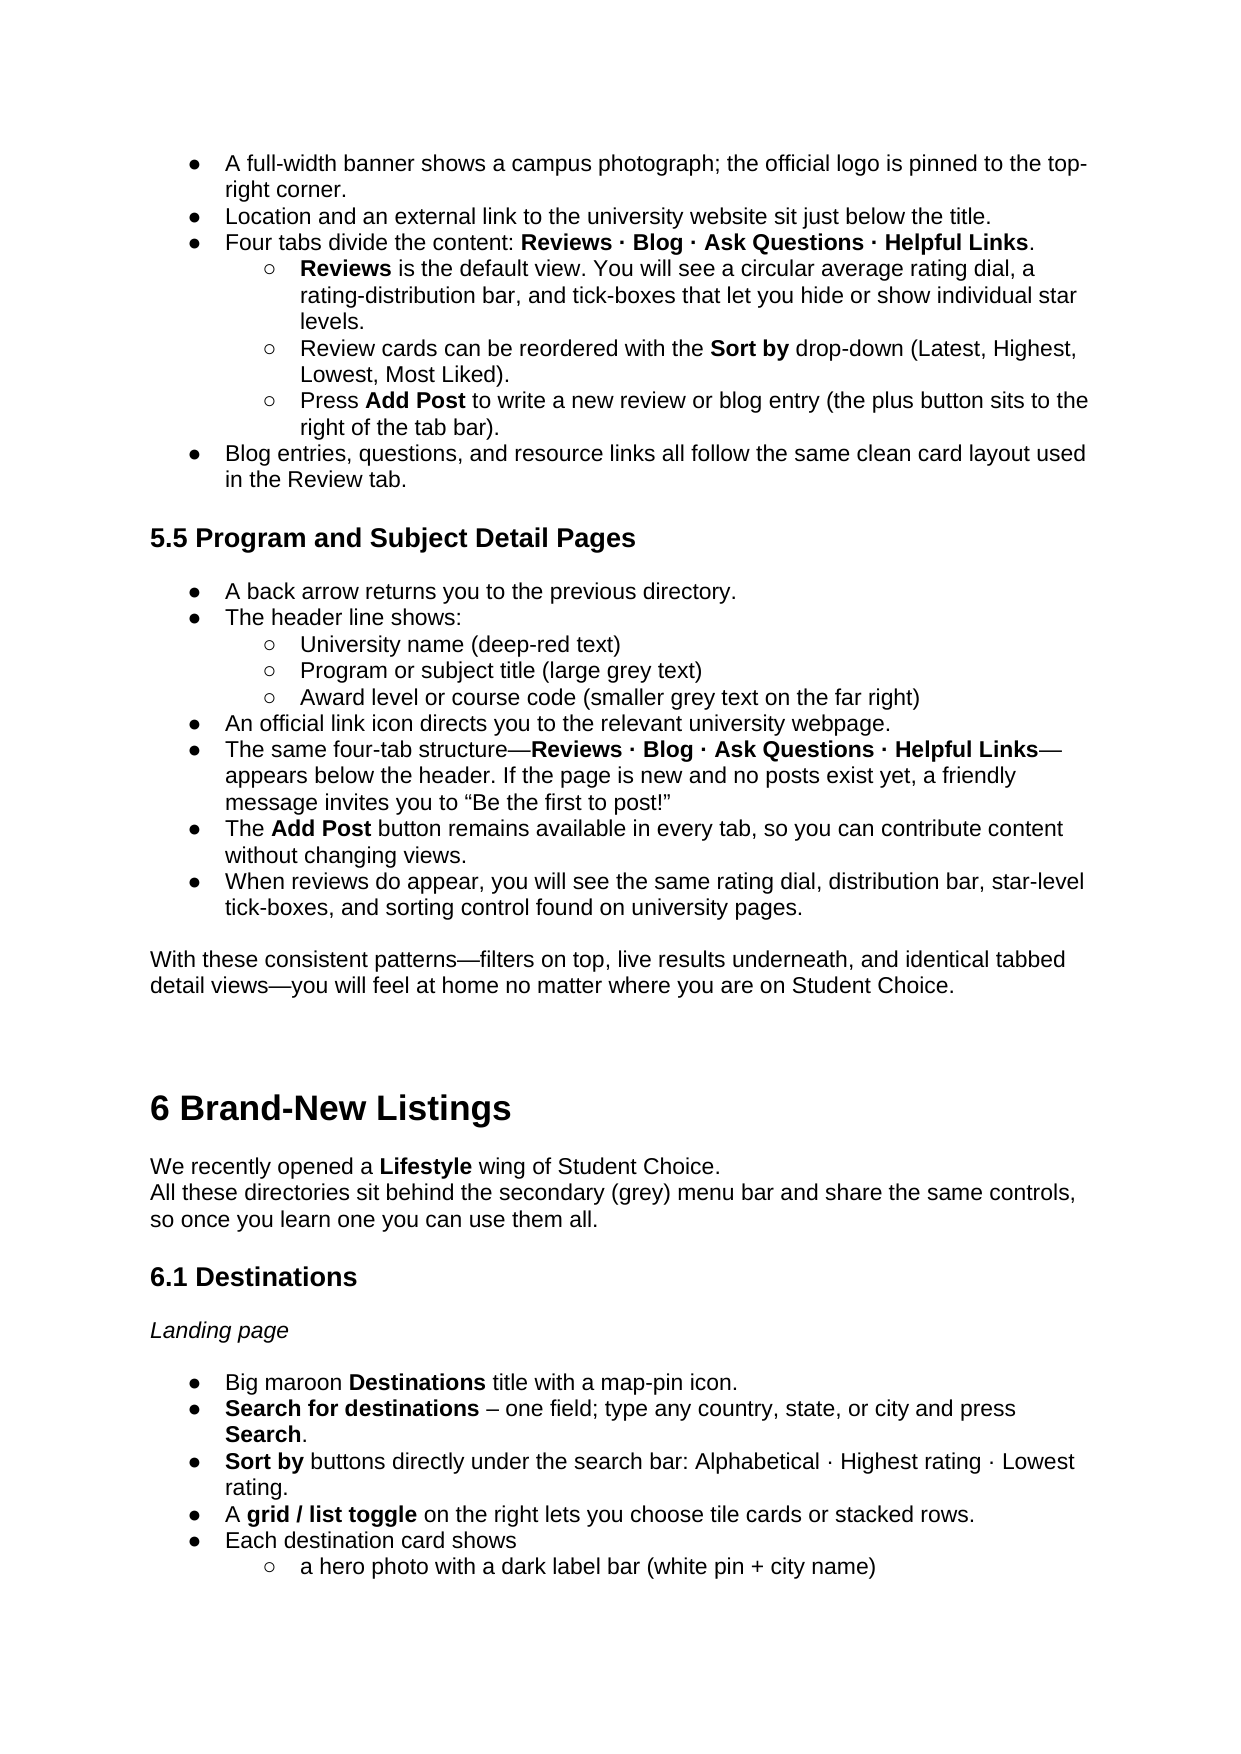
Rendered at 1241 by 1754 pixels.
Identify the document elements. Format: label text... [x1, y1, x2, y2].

list a hero photo with a dark label bar (white pin + city name) [262, 1553, 1090, 1579]
subtitle 6.1 Destinations [150, 1261, 1090, 1292]
list Search for destinations – one field; type any country, state, or city and press Search. [187, 1395, 1090, 1448]
subtitle 5.5 Program and Subject Detail Pages [150, 522, 1090, 553]
list Four tabs divide the content: Reviews · Blog · Ask Questions · Helpful Links. [187, 229, 1090, 255]
list The Add Post button remains available in every tab, so you can contribute content without changing views. [187, 815, 1090, 868]
list Big maroon Destinations title with a map-pin icon. [187, 1369, 1090, 1395]
list Award level or course code (smaller grey text on the far right) [262, 683, 1090, 710]
list Reviews is the default view. You will see a circular average rating dial, a rating-distribution bar, and tick-boxes that let you hide or show individual star levels. [262, 255, 1090, 334]
list Program or subject title (large grey text) [262, 657, 1090, 683]
list When reviews do appear, you will see the same rating dial, distribution bar, star-level tick-boxes, and sorting control found on university pages. [187, 868, 1090, 921]
text Landing page [150, 1317, 1090, 1344]
list Review cards can be reordered with the Sort by drop-down (Latest, Highest, Lowest, Most Liked). [262, 334, 1090, 387]
list An official link icon directs you to the relevant university webpage. [187, 710, 1090, 736]
text We recently opened a Lifestyle wing of Student Choice. All these directories sit behind the secondary (grey) menu bar and share the same controls, so once you learn one you can use them all. [150, 1153, 1090, 1232]
list Location and an external link to the university website sit just below the title. [187, 203, 1090, 229]
list Each destination card shows [187, 1527, 1090, 1553]
list A grid / list toggle on the right lets you choose tile cards or stacked rows. [187, 1501, 1090, 1527]
list The same four-tab structure—Reviews · Blog · Ask Questions · Helpful Links—appears below the header. If the page is new and no posts exist yet, a friendly message invites you to “Be the first to post!” [187, 736, 1090, 815]
subtitle 6 Brand-New Listings [150, 1087, 1090, 1128]
text With these consistent patterns—filters on top, live results underneath, and identical tabbed detail views—you will feel at home no matter where you are on Student Choice. [150, 946, 1090, 998]
list University name (deep-red text) [262, 631, 1090, 657]
list A back arrow returns you to the previous directory. [187, 578, 1090, 604]
list The header line shows: [187, 604, 1090, 631]
list Press Add Post to write a new review or blog entry (the plus button sits to the right of the tab bar). [262, 387, 1090, 440]
list Sort by buttons directly under the search bar: Alphabetical · Highest rating · Lowest rating. [187, 1448, 1090, 1501]
list Blog entries, questions, and resource links all follow the same clean card layout used in the Review tab. [187, 440, 1090, 493]
list A full-width banner shows a campus photograph; the official logo is pinned to the top-right corner. [187, 150, 1090, 203]
